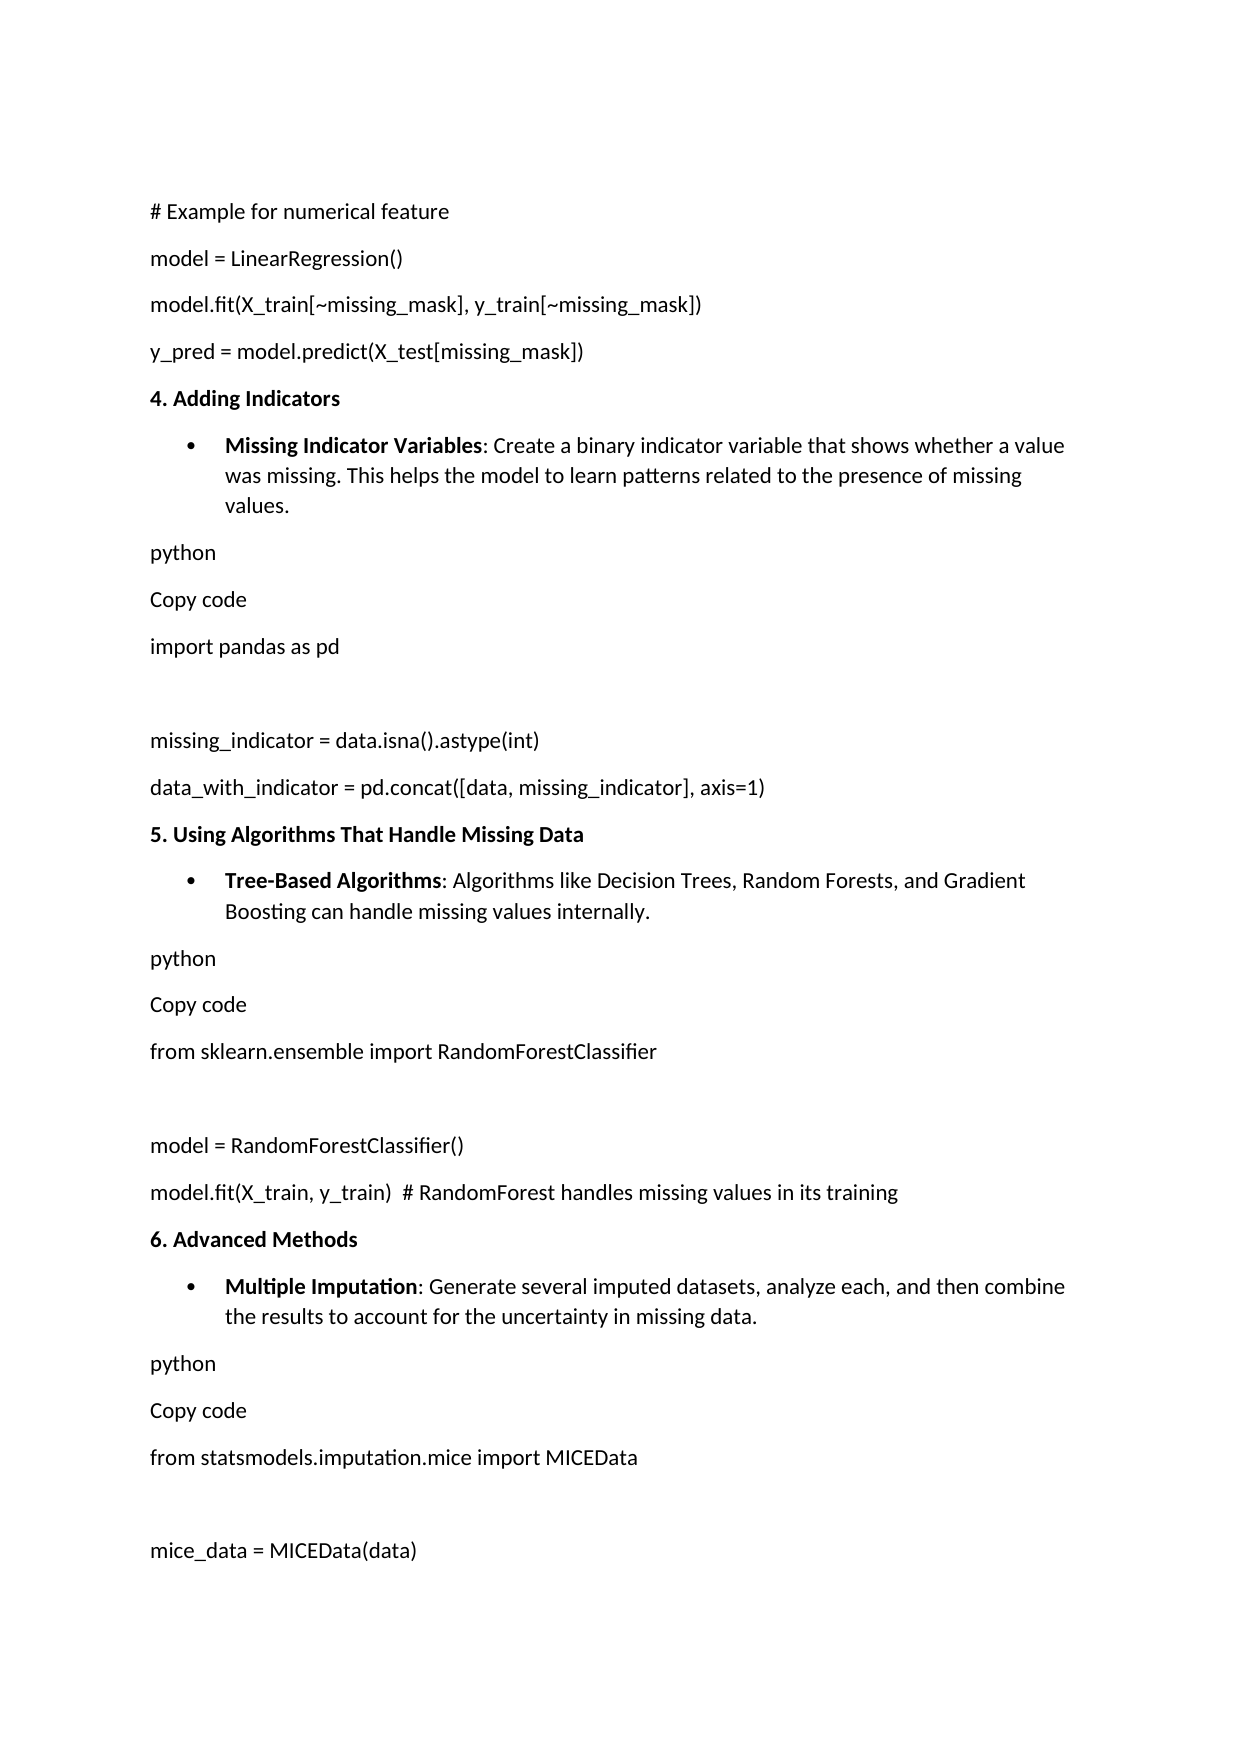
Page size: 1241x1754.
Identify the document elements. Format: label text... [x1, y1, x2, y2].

text from sklearn.ensemble import RandomForestClassifier [150, 1037, 1090, 1066]
text import pandas as pd [150, 632, 1090, 660]
text y_pred = model.predict(X_test[missing_mask]) [150, 337, 1090, 366]
text data_with_indicator = pd.concat([data, missing_indicator], axis=1) [150, 773, 1090, 801]
text # Example for numerical feature [150, 197, 1090, 225]
list Multiple Imputation: Generate several imputed datasets, analyze each, and then combine the results to account for the uncertainty in missing data. [187, 1272, 1090, 1330]
text python [150, 1349, 1090, 1377]
text mice_data = MICEData(data) [150, 1536, 1090, 1564]
text model.fit(X_train, y_train) # RandomForest handles missing values in its training [150, 1178, 1090, 1206]
text python [150, 538, 1090, 567]
list Missing Indicator Variables: Create a binary indicator variable that shows whether a value was missing. This helps the model to learn patterns related to the presence of missing values. [187, 431, 1090, 520]
text Copy code [150, 1396, 1090, 1424]
text Copy code [150, 991, 1090, 1019]
text 5. Using Algorithms That Handle Missing Data [150, 820, 1090, 848]
text python [150, 944, 1090, 972]
text 4. Adding Indicators [150, 384, 1090, 412]
text 6. Advanced Methods [150, 1225, 1090, 1253]
text missing_indicator = data.isna().astype(int) [150, 726, 1090, 754]
text model = LinearRegression() [150, 244, 1090, 272]
text Copy code [150, 585, 1090, 613]
text model.fit(X_train[~missing_mask], y_train[~missing_mask]) [150, 291, 1090, 319]
list Tree-Based Algorithms: Algorithms like Decision Trees, Random Forests, and Gradient Boosting can handle missing values internally. [187, 867, 1090, 925]
text from statsmodels.imputation.mice import MICEData [150, 1443, 1090, 1471]
text model = RandomForestClassifier() [150, 1131, 1090, 1159]
